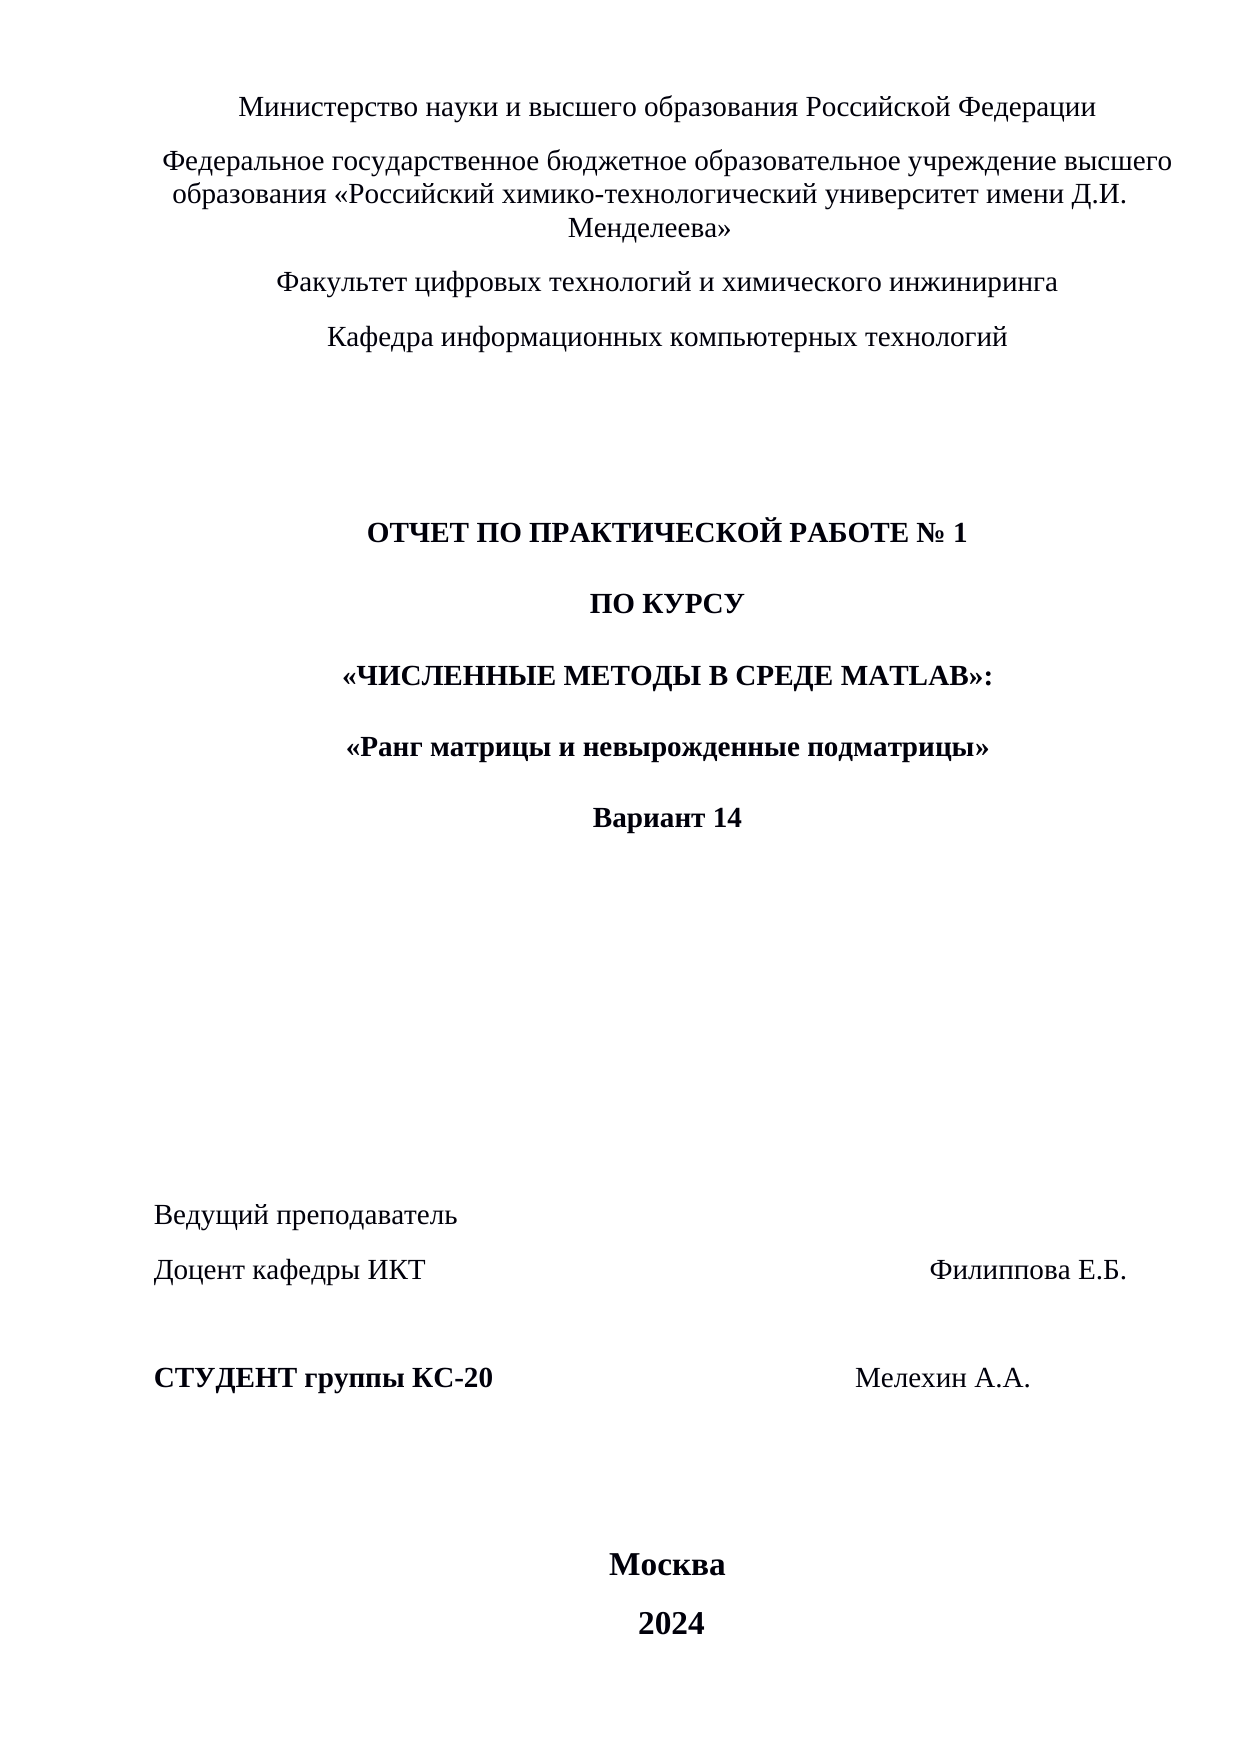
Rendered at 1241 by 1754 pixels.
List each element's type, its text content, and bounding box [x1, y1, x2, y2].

text 2024 [118, 1603, 1181, 1642]
text «Ранг матрицы и невырожденные подматрицы» [118, 729, 1181, 762]
text «ЧИСЛЕННЫЕ МЕТОДЫ В СРЕДЕ MATLAB»: [118, 658, 1181, 691]
text Федеральное государственное бюджетное образовательное учреждение высшего образования «Российский химико-технологический университет имени Д.И. Менделеева» [118, 143, 1181, 244]
text Кафедра информационных компьютерных технологий [118, 319, 1181, 352]
text ПО КУРСУ [118, 587, 1181, 620]
text Вариант 14 [118, 800, 1181, 834]
text Факультет цифровых технологий и химического инжиниринга [118, 264, 1181, 298]
text Москва [118, 1544, 1181, 1583]
text ОТЧЕТ ПО ПРАКТИЧЕСКОЙ РАБОТЕ № 1 [118, 516, 1181, 549]
text Министерство науки и высшего образования Российской Федерации [118, 89, 1181, 122]
text Доцент кафедры ИКТ Филиппова Е.Б. [118, 1252, 1181, 1285]
text Ведущий преподаватель [118, 1197, 1181, 1231]
text СТУДЕНТ группы КС-20 Мелехин А.А. [118, 1361, 1181, 1394]
